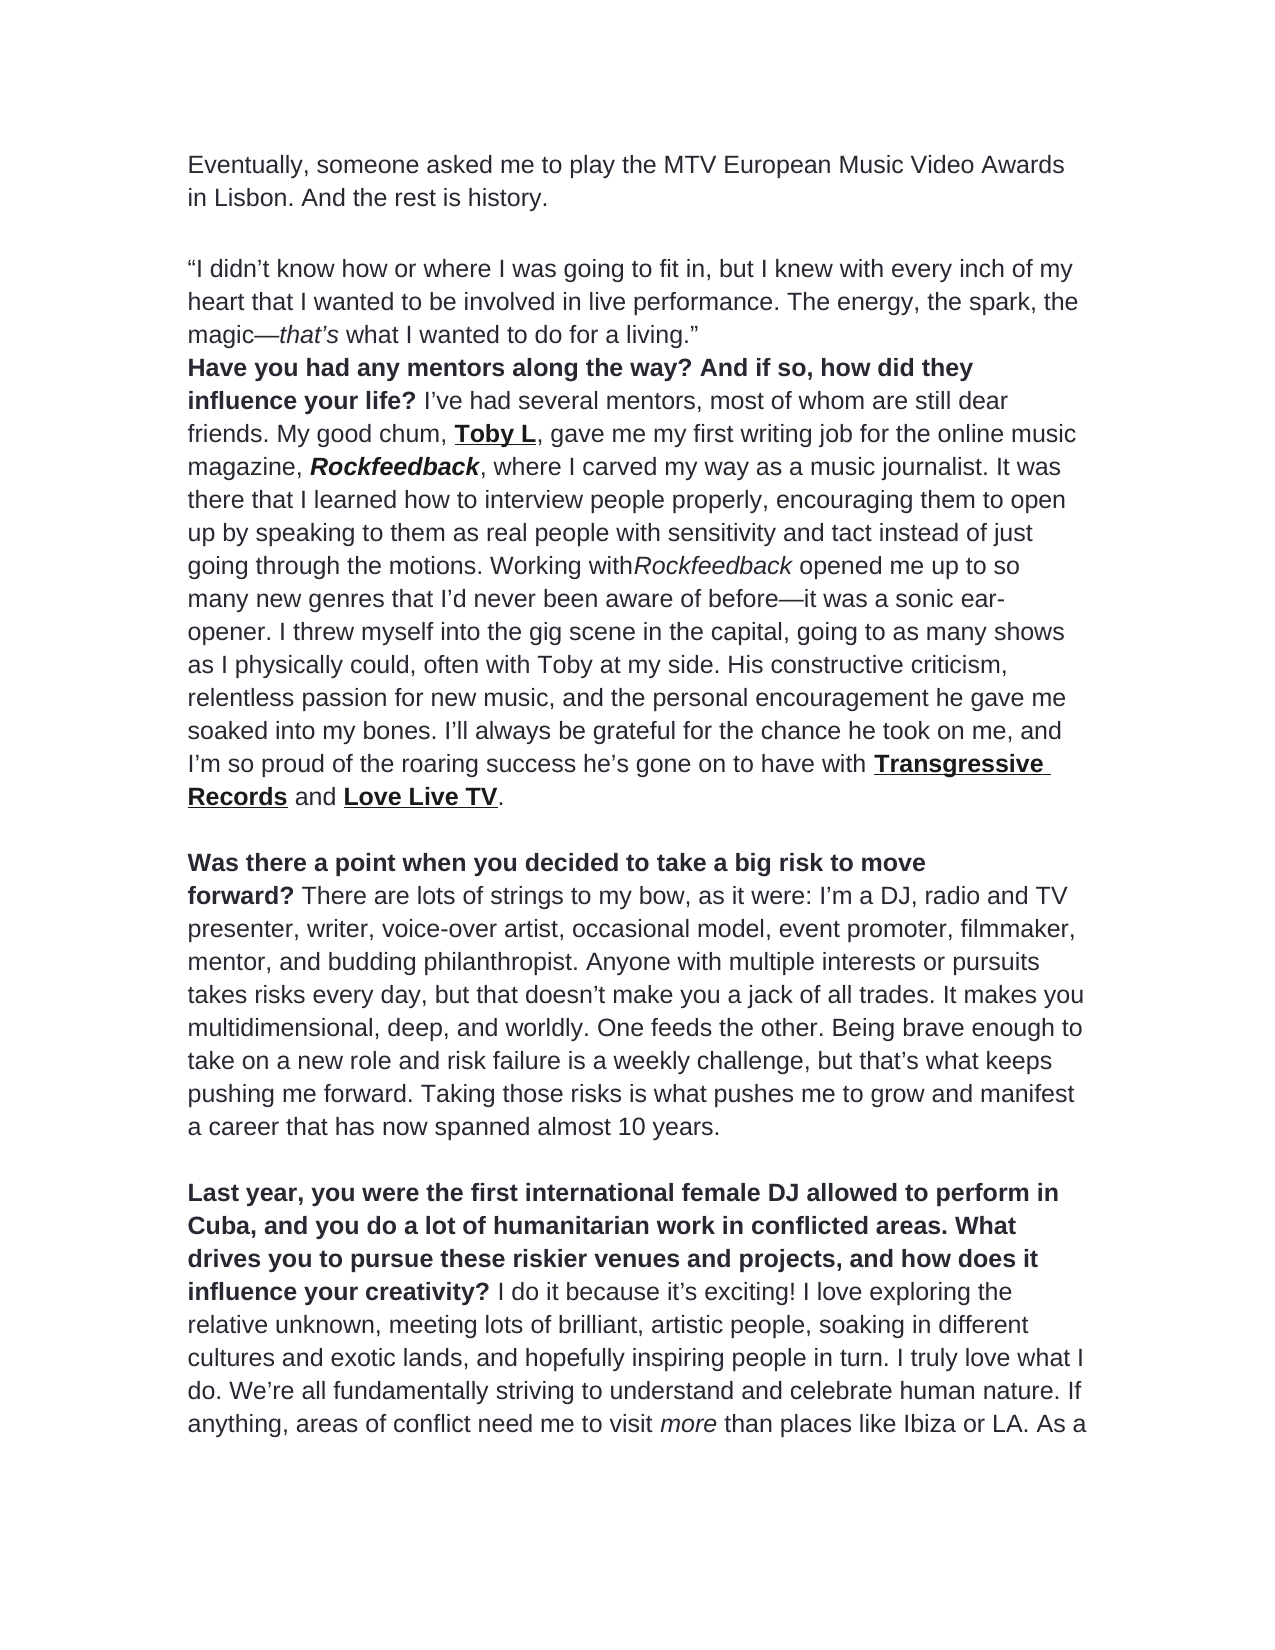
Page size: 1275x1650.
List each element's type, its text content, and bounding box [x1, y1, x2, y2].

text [187, 1178, 1087, 1438]
text Eventually, someone asked me to play the MTV European Music Video Awards in Lisbon. And the rest is history. [187, 150, 1087, 212]
text Was there a point when you decided to take a big risk to move forward? There are lots of strings to my bow, as it were: I’m a DJ, radio and TV presenter, writer, voice-over artist, occasional model, event promoter, filmmaker, mentor, and budding philanthropist. Anyone with multiple interests or pursuits takes risks every day, but that doesn’t make you a jack of all trades. It makes you multidimensional, deep, and worldly. One feeds the other. Being brave enough to take on a new role and risk failure is a weekly challenge, but that’s what keeps pushing me forward. Taking those risks is what pushes me to grow and manifest a career that has now spanned almost 10 years. [187, 848, 1087, 1141]
text Have you had any mentors along the way? And if so, how did they influence your life? I’ve had several mentors, most of whom are still dear friends. My good chum, Toby L, gave me my first writing job for the online music magazine, Rockfeedback, where I carved my way as a music journalist. It was there that I learned how to interview people properly, encouraging them to open up by speaking to them as real people with sensitivity and tact instead of just going through the motions. Working withRockfeedback opened me up to so many new genres that I’d never been aware of before—it was a sonic ear-opener. I threw myself into the gig scene in the capital, going to as many shows as I physically could, often with Toby at my side. His constructive criticism, relentless passion for new music, and the personal encouragement he gave me soaked into my bones. I’ll always be grateful for the chance he took on me, and I’m so proud of the roaring success he’s gone on to have with Transgressive Records and Love Live TV. [187, 353, 1087, 811]
text “I didn’t know how or where I was going to fit in, but I knew with every inch of my heart that I wanted to be involved in live performance. The energy, the spark, the magic—that’s what I wanted to do for a living.” [187, 253, 1087, 348]
